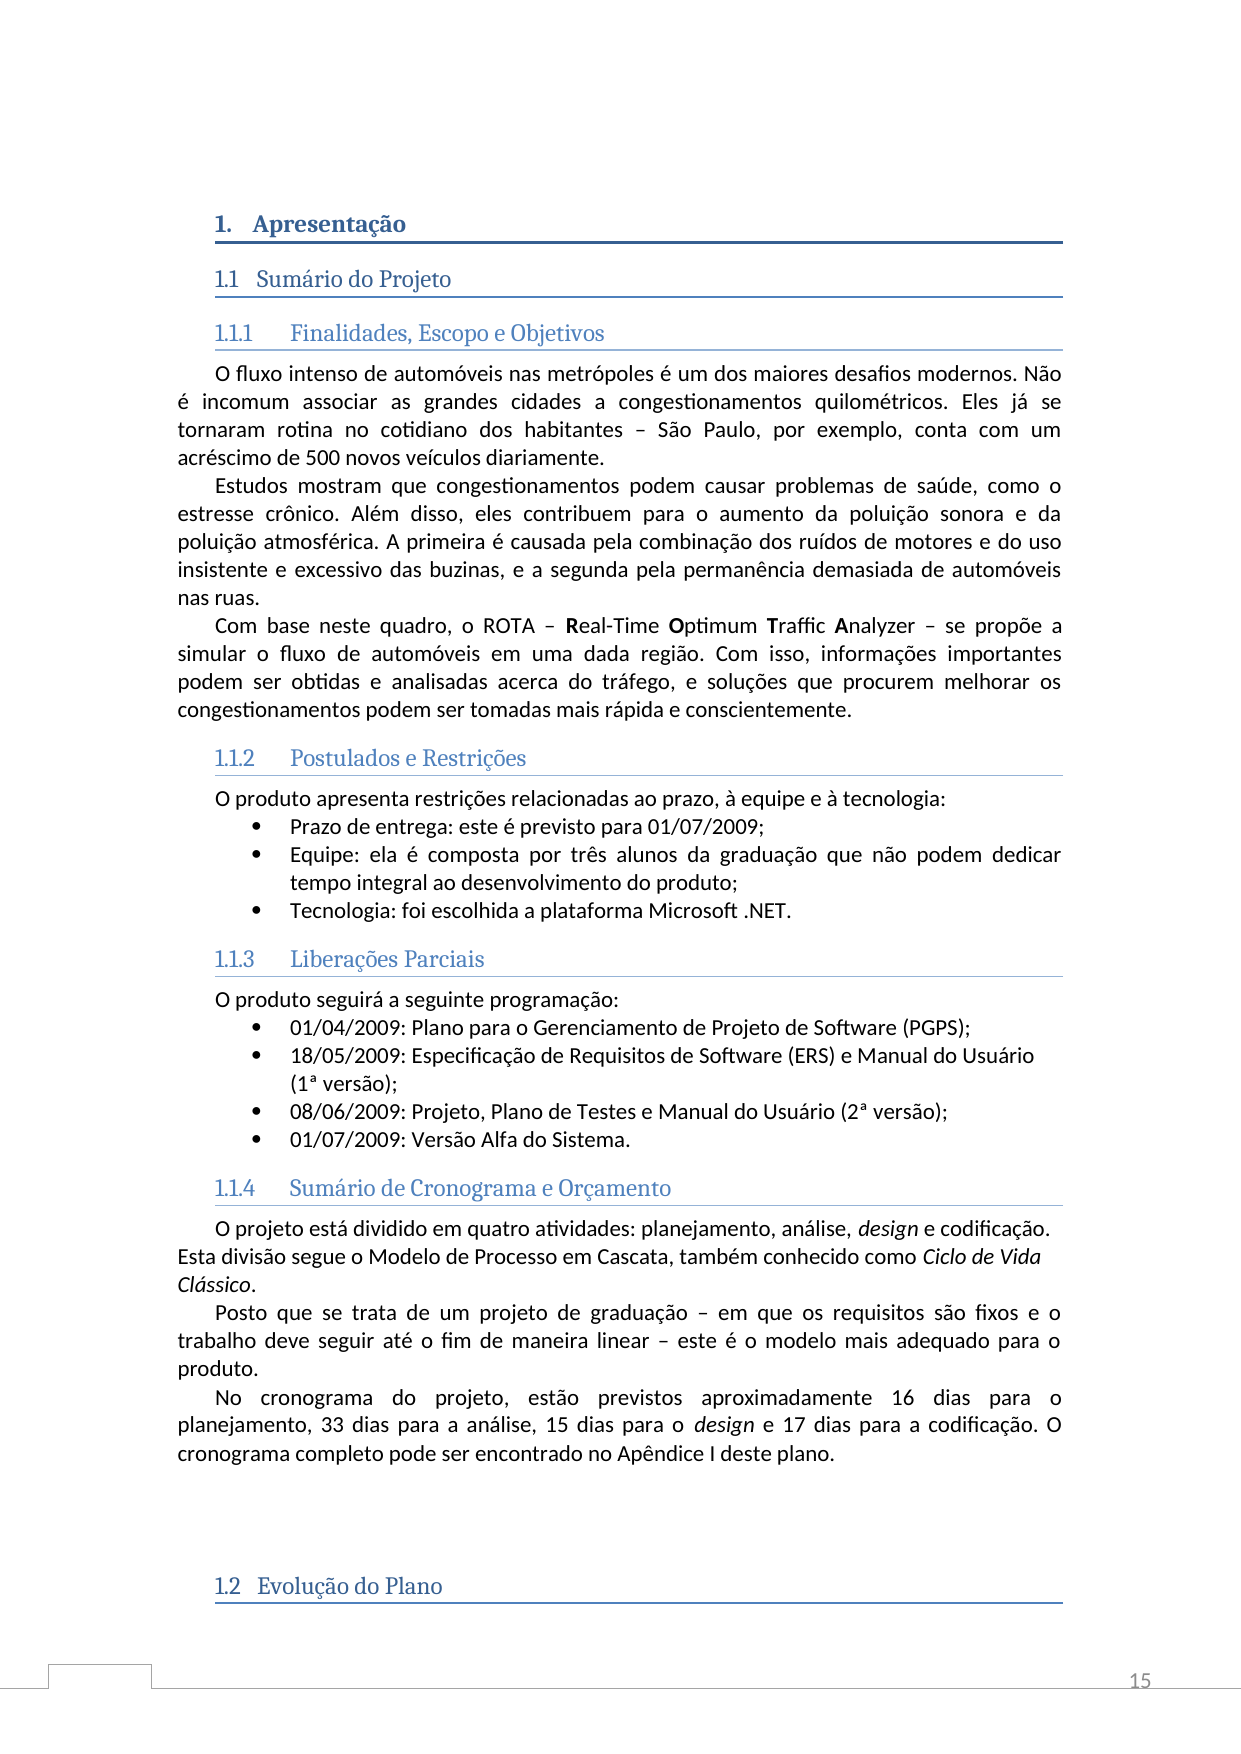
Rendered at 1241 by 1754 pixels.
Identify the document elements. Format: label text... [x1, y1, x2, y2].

subtitle Sumário do Projeto [215, 265, 1063, 296]
text O projeto está dividido em quatro atividades: planejamento, análise, design e codificação. Esta divisão segue o Modelo de Processo em Cascata, também conhecido como Ciclo de Vida Clássico. [177, 1214, 1063, 1298]
text Posto que se trata de um projeto de graduação – em que os requisitos são fixos e o trabalho deve seguir até o fim de maneira linear – este é o modelo mais adequado para o produto. [177, 1298, 1063, 1383]
text O fluxo intenso de automóveis nas metrópoles é um dos maiores desafios modernos. Não é incomum associar as grandes cidades a congestionamentos quilométricos. Eles já se tornaram rotina no cotidiano dos habitantes – São Paulo, por exemplo, conta com um acréscimo de 500 novos veículos diariamente. [177, 359, 1063, 471]
subtitle Liberações Parciais [215, 945, 1063, 976]
subtitle Evolução do Plano [215, 1572, 1063, 1602]
text O produto seguirá a seguinte programação: [177, 985, 1063, 1013]
list Prazo de entrega: este é previsto para 01/07/2009; [252, 812, 1063, 840]
text O produto apresenta restrições relacionadas ao prazo, à equipe e à tecnologia: [177, 784, 1063, 812]
subtitle Sumário de Cronograma e Orçamento [215, 1174, 1063, 1205]
list 18/05/2009: Especificação de Requisitos de Software (ERS) e Manual do Usuário (1ª versão); [252, 1041, 1063, 1097]
subtitle Apresentação [215, 210, 1063, 241]
text Estudos mostram que congestionamentos podem causar problemas de saúde, como o estresse crônico. Além disso, eles contribuem para o aumento da poluição sonora e da poluição atmosférica. A primeira é causada pela combinação dos ruídos de motores e do uso insistente e excessivo das buzinas, e a segunda pela permanência demasiada de automóveis nas ruas. [177, 471, 1063, 611]
text No cronograma do projeto, estão previstos aproximadamente 16 dias para o planejamento, 33 dias para a análise, 15 dias para o design e 17 dias para a codificação. O cronograma completo pode ser encontrado no Apêndice I deste plano. [177, 1383, 1063, 1467]
list 08/06/2009: Projeto, Plano de Testes e Manual do Usuário (2ª versão); [252, 1097, 1063, 1125]
list Equipe: ela é composta por três alunos da graduação que não podem dedicar tempo integral ao desenvolvimento do produto; [252, 840, 1063, 896]
list 01/04/2009: Plano para o Gerenciamento de Projeto de Software (PGPS); [252, 1013, 1063, 1041]
subtitle Postulados e Restrições [215, 744, 1063, 775]
text Com base neste quadro, o ROTA – Real-Time Optimum Traffic Analyzer – se propõe a simular o fluxo de automóveis em uma dada região. Com isso, informações importantes podem ser obtidas e analisadas acerca do tráfego, e soluções que procurem melhorar os congestionamentos podem ser tomadas mais rápida e conscientemente. [177, 611, 1063, 723]
list Tecnologia: foi escolhida a plataforma Microsoft .NET. [252, 896, 1063, 924]
list 01/07/2009: Versão Alfa do Sistema. [252, 1125, 1063, 1153]
subtitle Finalidades, Escopo e Objetivos [215, 319, 1063, 349]
